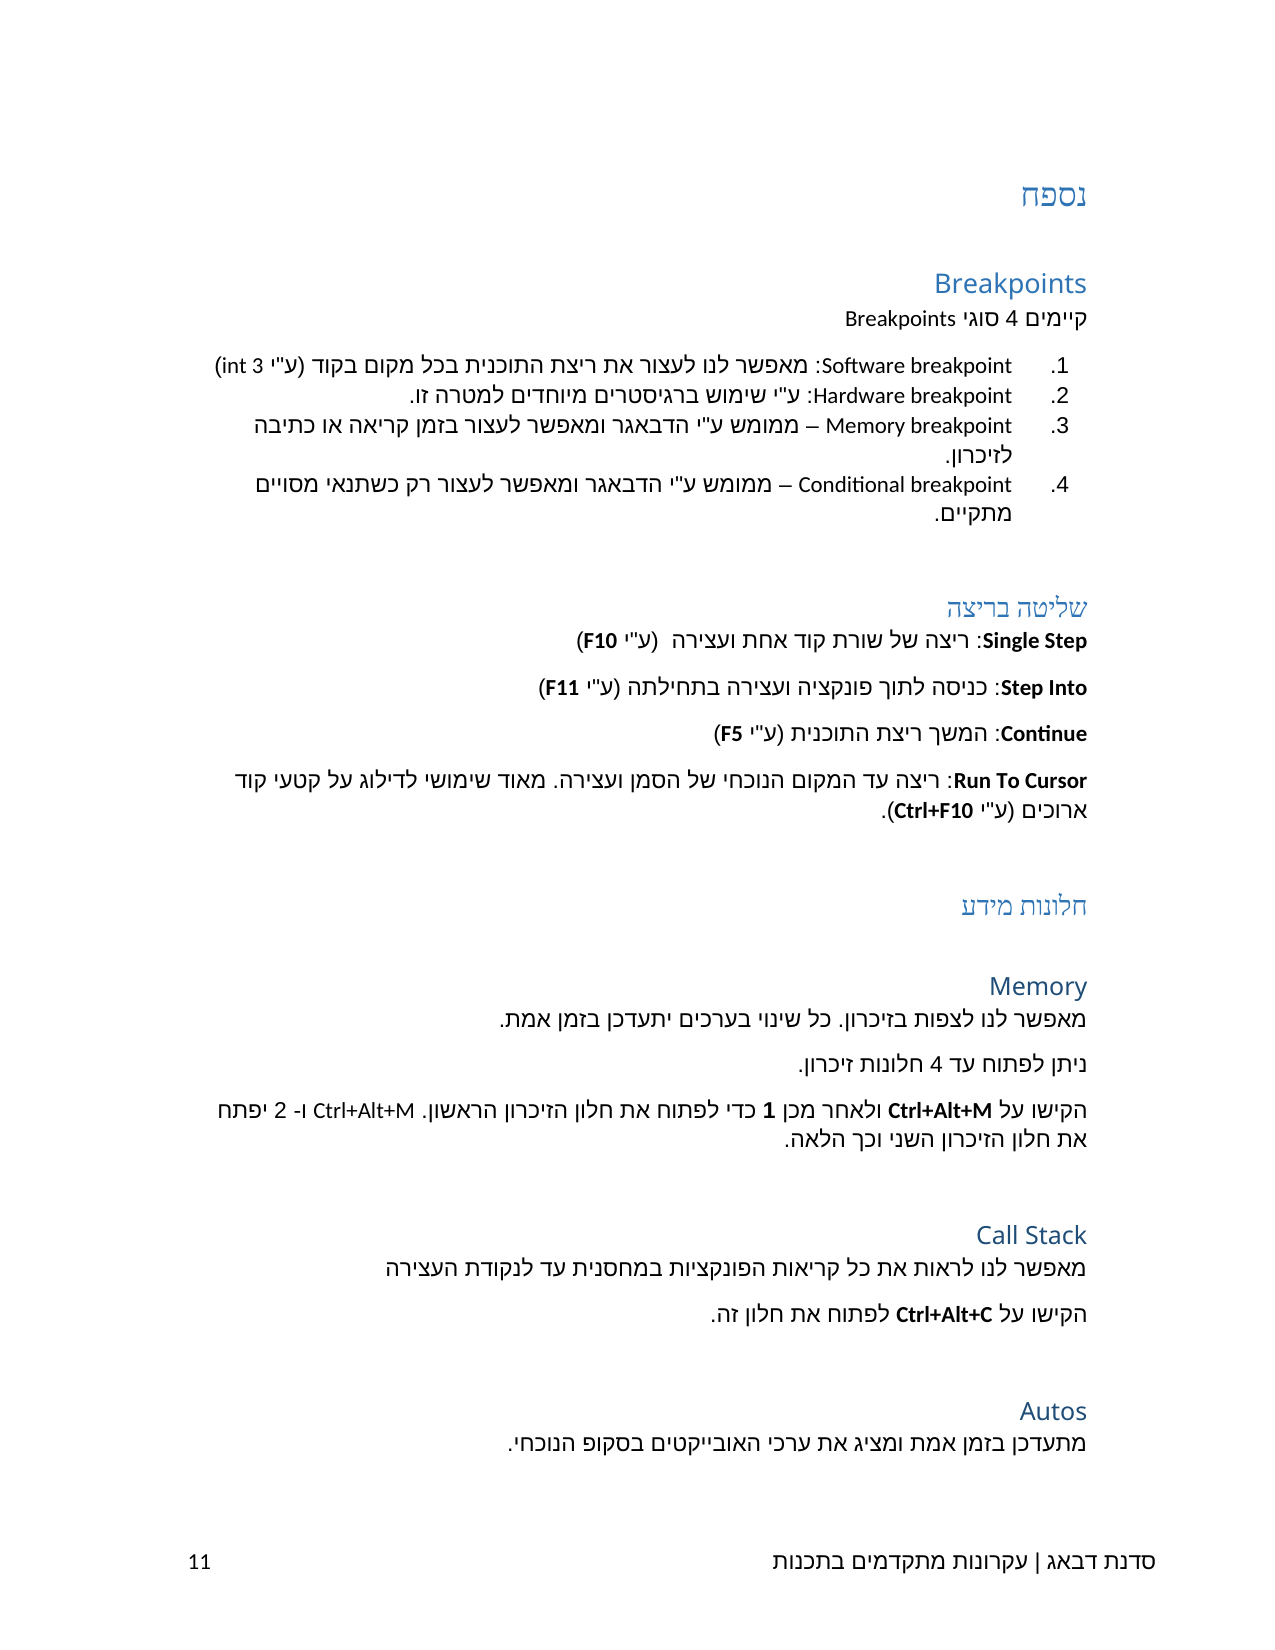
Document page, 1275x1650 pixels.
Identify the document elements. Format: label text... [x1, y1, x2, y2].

text ניתן לפתוח עד 4 חלונות זיכרון. [187, 1051, 1087, 1077]
text הקישו על Ctrl+Alt+C לפתוח את חלון זה. [187, 1300, 1087, 1328]
text Continue: המשך ריצת התוכנית (ע"י F5) [187, 719, 1087, 747]
subtitle Memory [187, 969, 1087, 1003]
subtitle שליטה בריצה [187, 592, 1087, 623]
list Software breakpoint: מאפשר לנו לעצור את ריצת התוכנית בכל מקום בקוד (ע"י int 3) [187, 351, 1050, 379]
text מתעדכן בזמן אמת ומציג את ערכי האובייקטים בסקופ הנוכחי. [187, 1430, 1087, 1457]
text מאפשר לנו לצפות בזיכרון. כל שינוי בערכים יתעדכן בזמן אמת. [187, 1006, 1087, 1032]
subtitle Breakpoints [187, 264, 1087, 301]
subtitle Call Stack [187, 1218, 1087, 1252]
text קיימים 4 סוגי Breakpoints [187, 304, 1087, 332]
list Memory breakpoint – ממומש ע"י הדבאגר ומאפשר לעצור בזמן קריאה או כתיבה לזיכרון. [187, 412, 1050, 468]
text Run To Cursor: ריצה עד המקום הנוכחי של הסמן ועצירה. מאוד שימושי לדילוג על קטעי קוד ארוכים (ע"י Ctrl+F10). [187, 766, 1087, 824]
text מאפשר לנו לראות את כל קריאות הפונקציות במחסנית עד לנקודת העצירה [187, 1255, 1087, 1281]
text Step Into: כניסה לתוך פונקציה ועצירה בתחילתה (ע"י F11) [187, 673, 1087, 701]
text Single Step: ריצה של שורת קוד אחת ועצירה (ע"י F10) [187, 626, 1087, 654]
subtitle חלונות מידע [187, 890, 1087, 921]
subtitle נספח [187, 175, 1087, 213]
list Hardware breakpoint: ע"י שימוש ברגיסטרים מיוחדים למטרה זו. [187, 381, 1050, 409]
list Conditional breakpoint – ממומש ע"י הדבאגר ומאפשר לעצור רק כשתנאי מסויים מתקיים. [187, 470, 1050, 527]
subtitle Autos [187, 1393, 1087, 1428]
text הקישו על Ctrl+Alt+M ולאחר מכן 1 כדי לפתוח את חלון הזיכרון הראשון. Ctrl+Alt+M ו- 2 יפתח את חלון הזיכרון השני וכך הלאה. [187, 1096, 1087, 1152]
